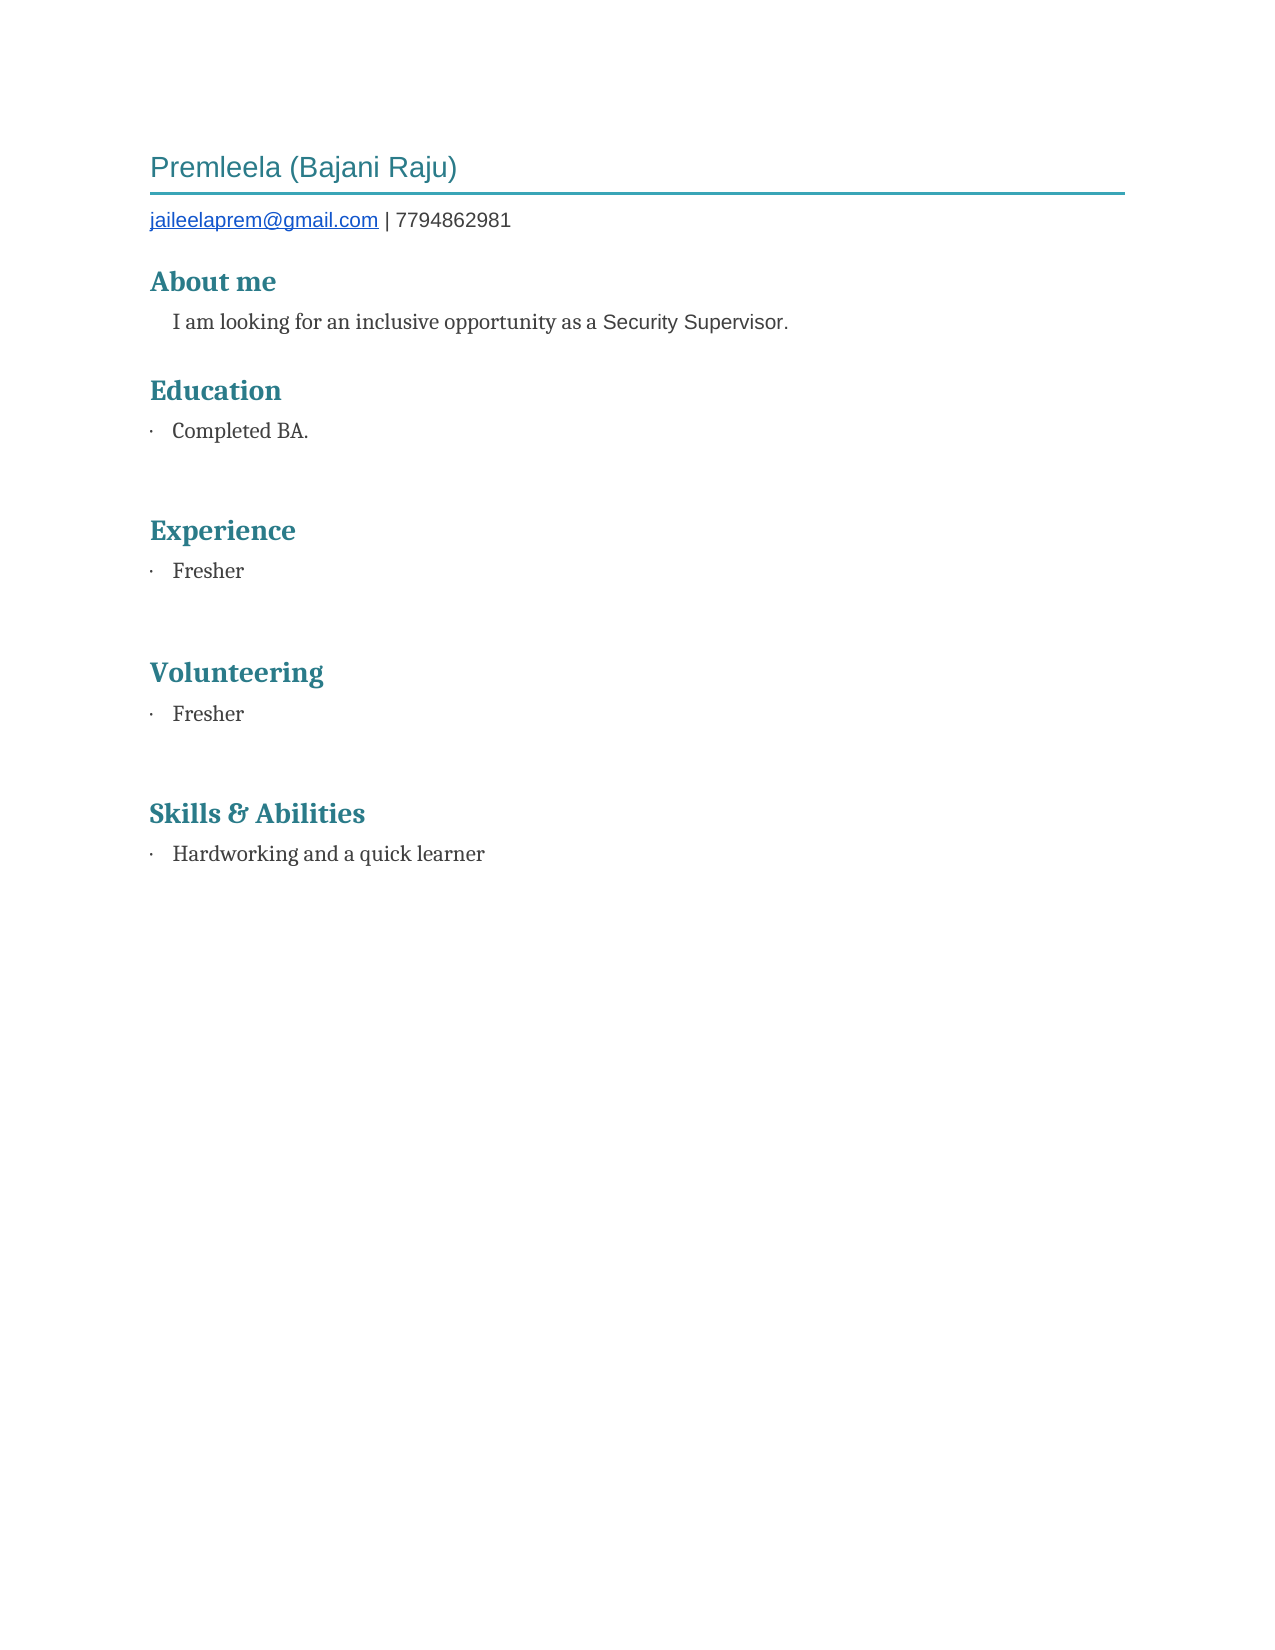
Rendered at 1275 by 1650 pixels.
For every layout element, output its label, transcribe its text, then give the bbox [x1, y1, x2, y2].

subtitle Skills & Abilities [150, 797, 1125, 830]
list Fresher [150, 558, 1125, 584]
subtitle Volunteering [150, 656, 1125, 690]
subtitle Experience [150, 514, 1125, 548]
list Completed BA. [150, 418, 1125, 444]
text I am looking for an inclusive opportunity as a Security Supervisor. [172, 309, 1125, 335]
list Hardworking and a quick learner [150, 841, 1125, 867]
list Fresher [150, 700, 1125, 727]
subtitle Education [150, 374, 1125, 407]
text jaileelaprem@gmail.com | 7794862981 [150, 207, 1125, 231]
subtitle About me [150, 265, 1125, 298]
title Premleela (Bajani Raju) [150, 150, 1125, 192]
